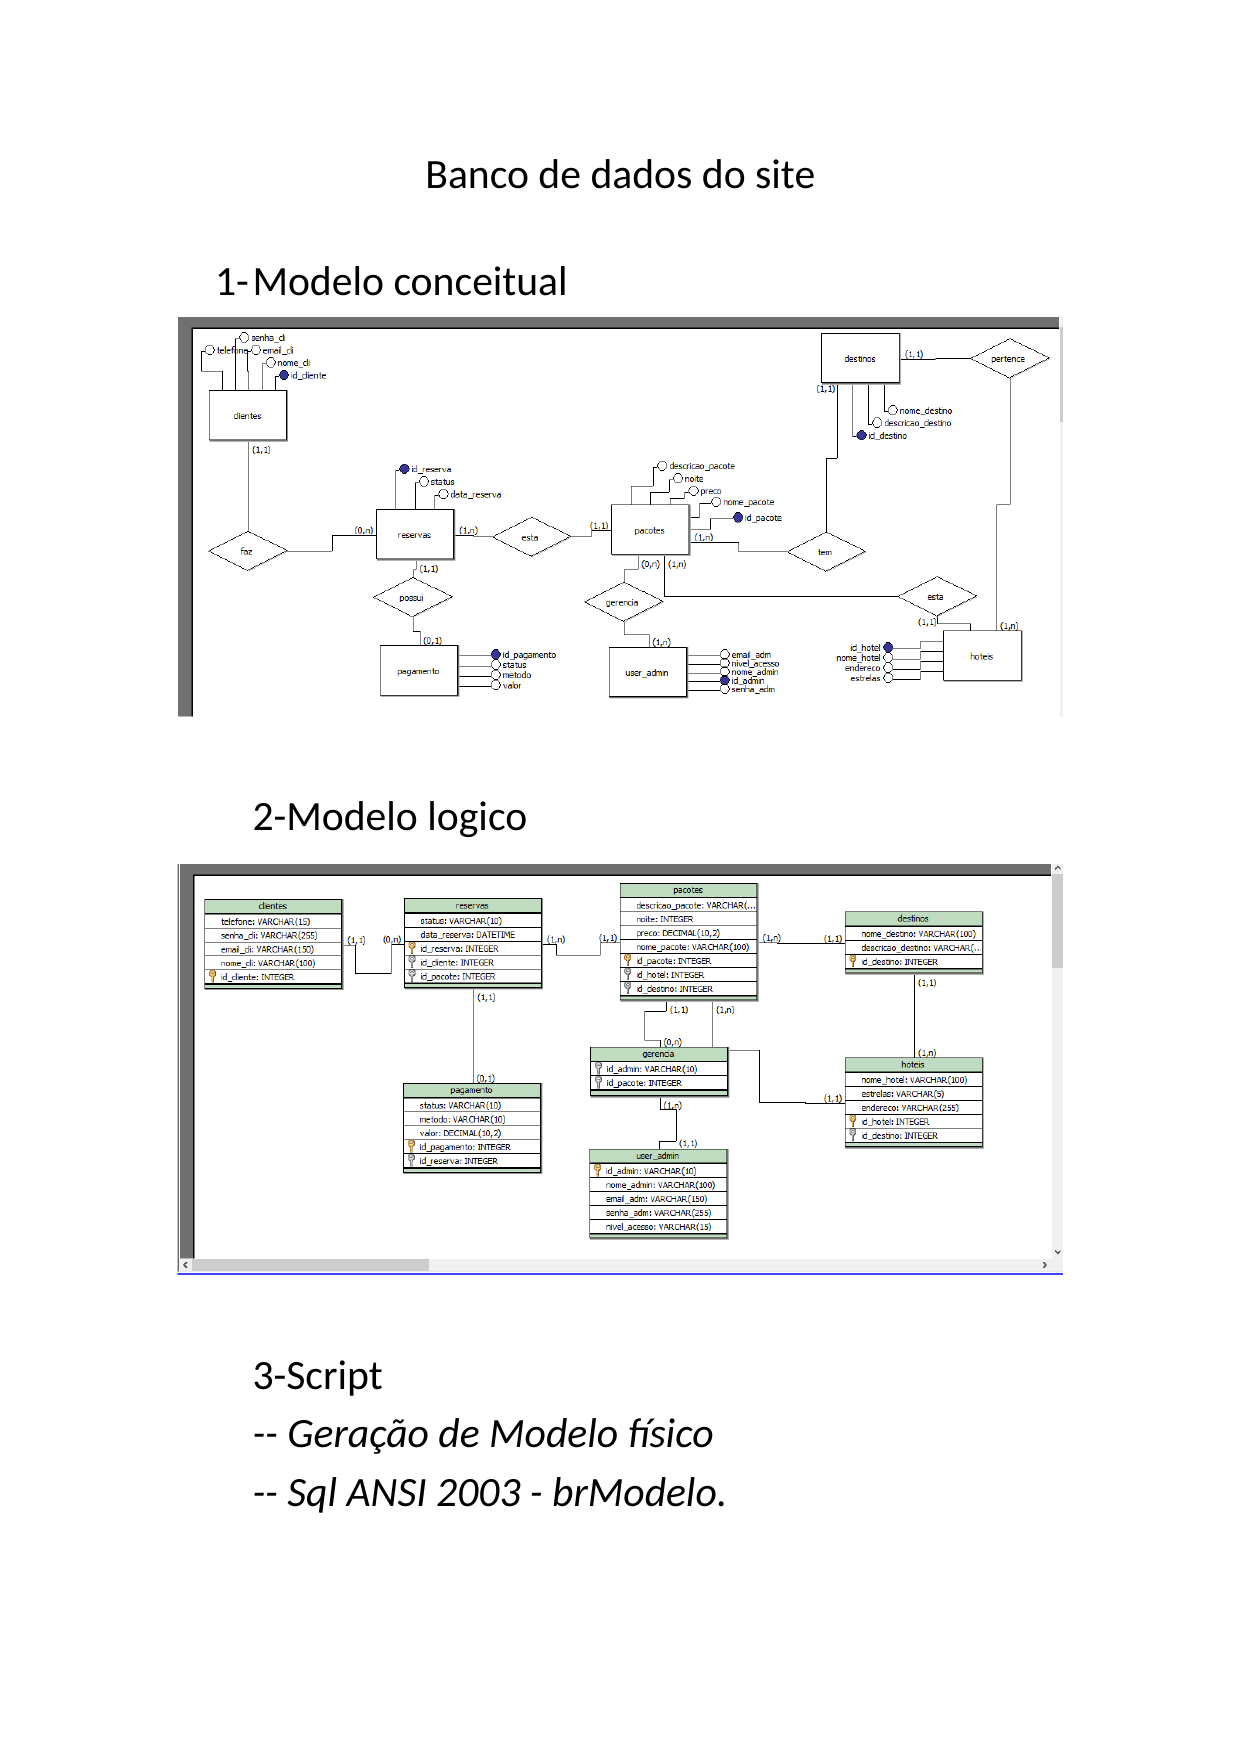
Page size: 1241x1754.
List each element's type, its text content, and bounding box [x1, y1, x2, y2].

text Banco de dados do site [177, 148, 1063, 233]
list 2-Modelo logico [252, 790, 1063, 841]
picture [177, 317, 1063, 717]
list Modelo conceitual [215, 254, 1063, 305]
picture [177, 864, 1063, 1275]
list -- Sql ANSI 2003 - brModelo. [252, 1466, 1063, 1516]
list 3-Script -- Geração de Modelo físico [252, 1349, 1063, 1458]
